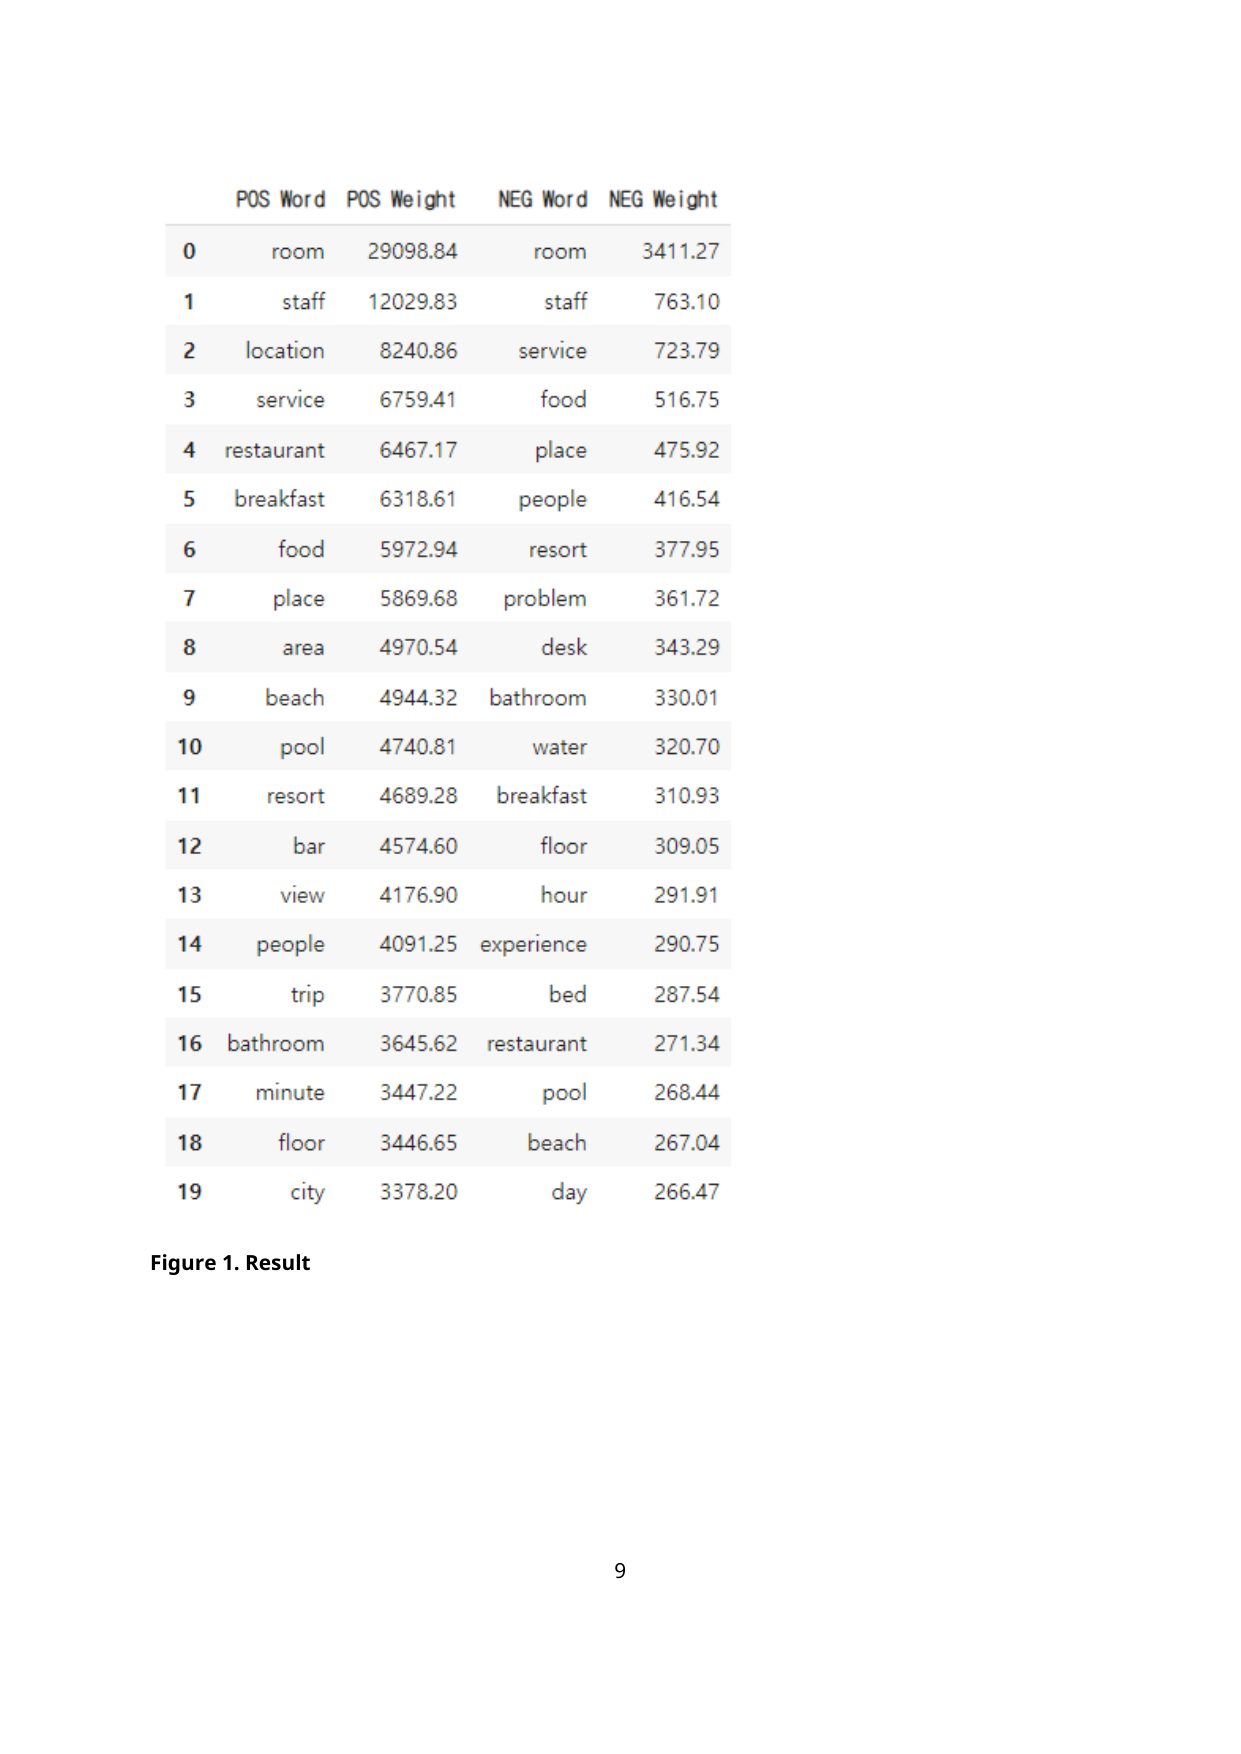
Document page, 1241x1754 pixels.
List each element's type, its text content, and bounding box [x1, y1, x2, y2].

picture [150, 177, 747, 1217]
text Figure 1. Result [150, 1248, 1090, 1276]
